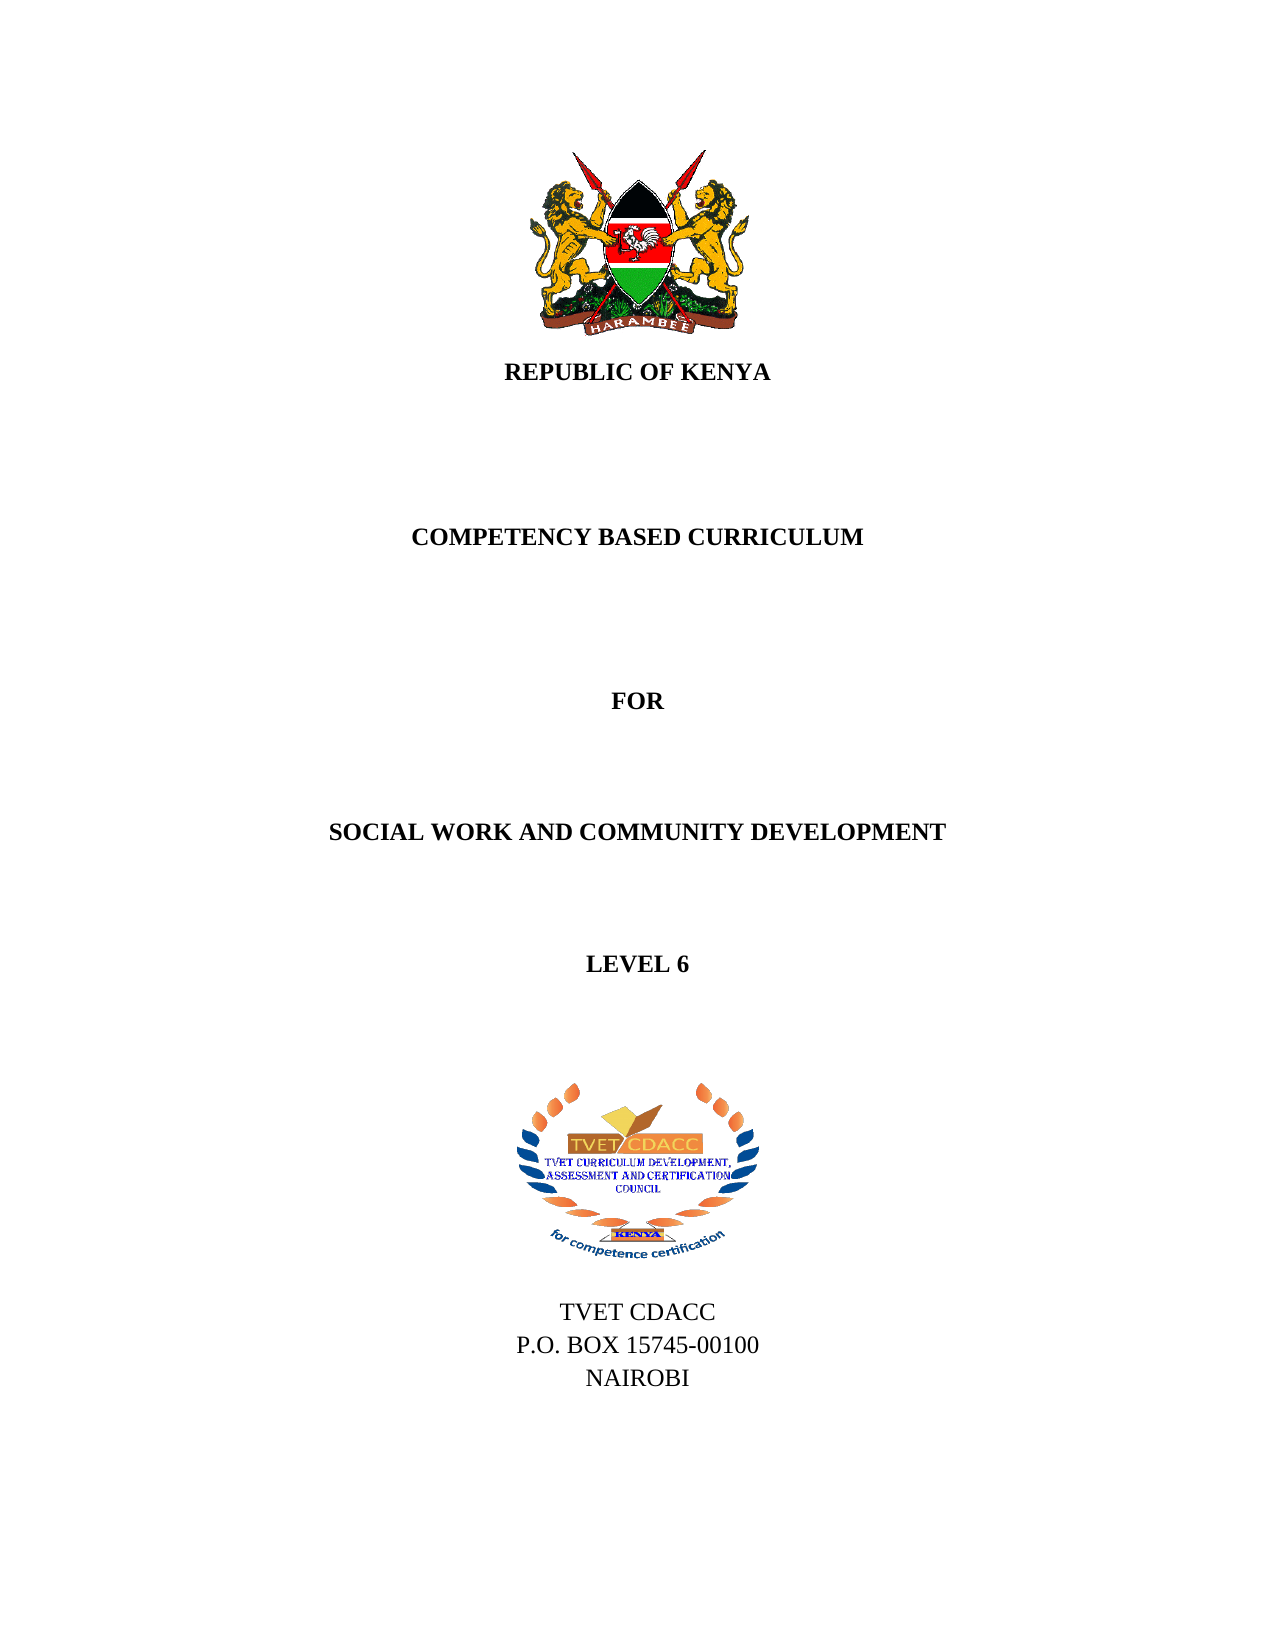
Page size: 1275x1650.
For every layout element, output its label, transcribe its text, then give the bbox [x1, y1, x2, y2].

picture [525, 150, 750, 336]
text NAIROBI [187, 1363, 1087, 1392]
text P.O. BOX 15745-00100 [187, 1330, 1087, 1359]
text TVET CDACC [187, 1297, 1087, 1326]
text FOR [187, 686, 1087, 715]
picture [514, 1081, 761, 1260]
text REPUBLIC OF KENYA [187, 357, 1087, 386]
text LEVEL 6 [187, 949, 1087, 978]
text SOCIAL WORK AND COMMUNITY DEVELOPMENT [187, 817, 1087, 846]
text COMPETENCY BASED CURRICULUM [187, 522, 1087, 551]
